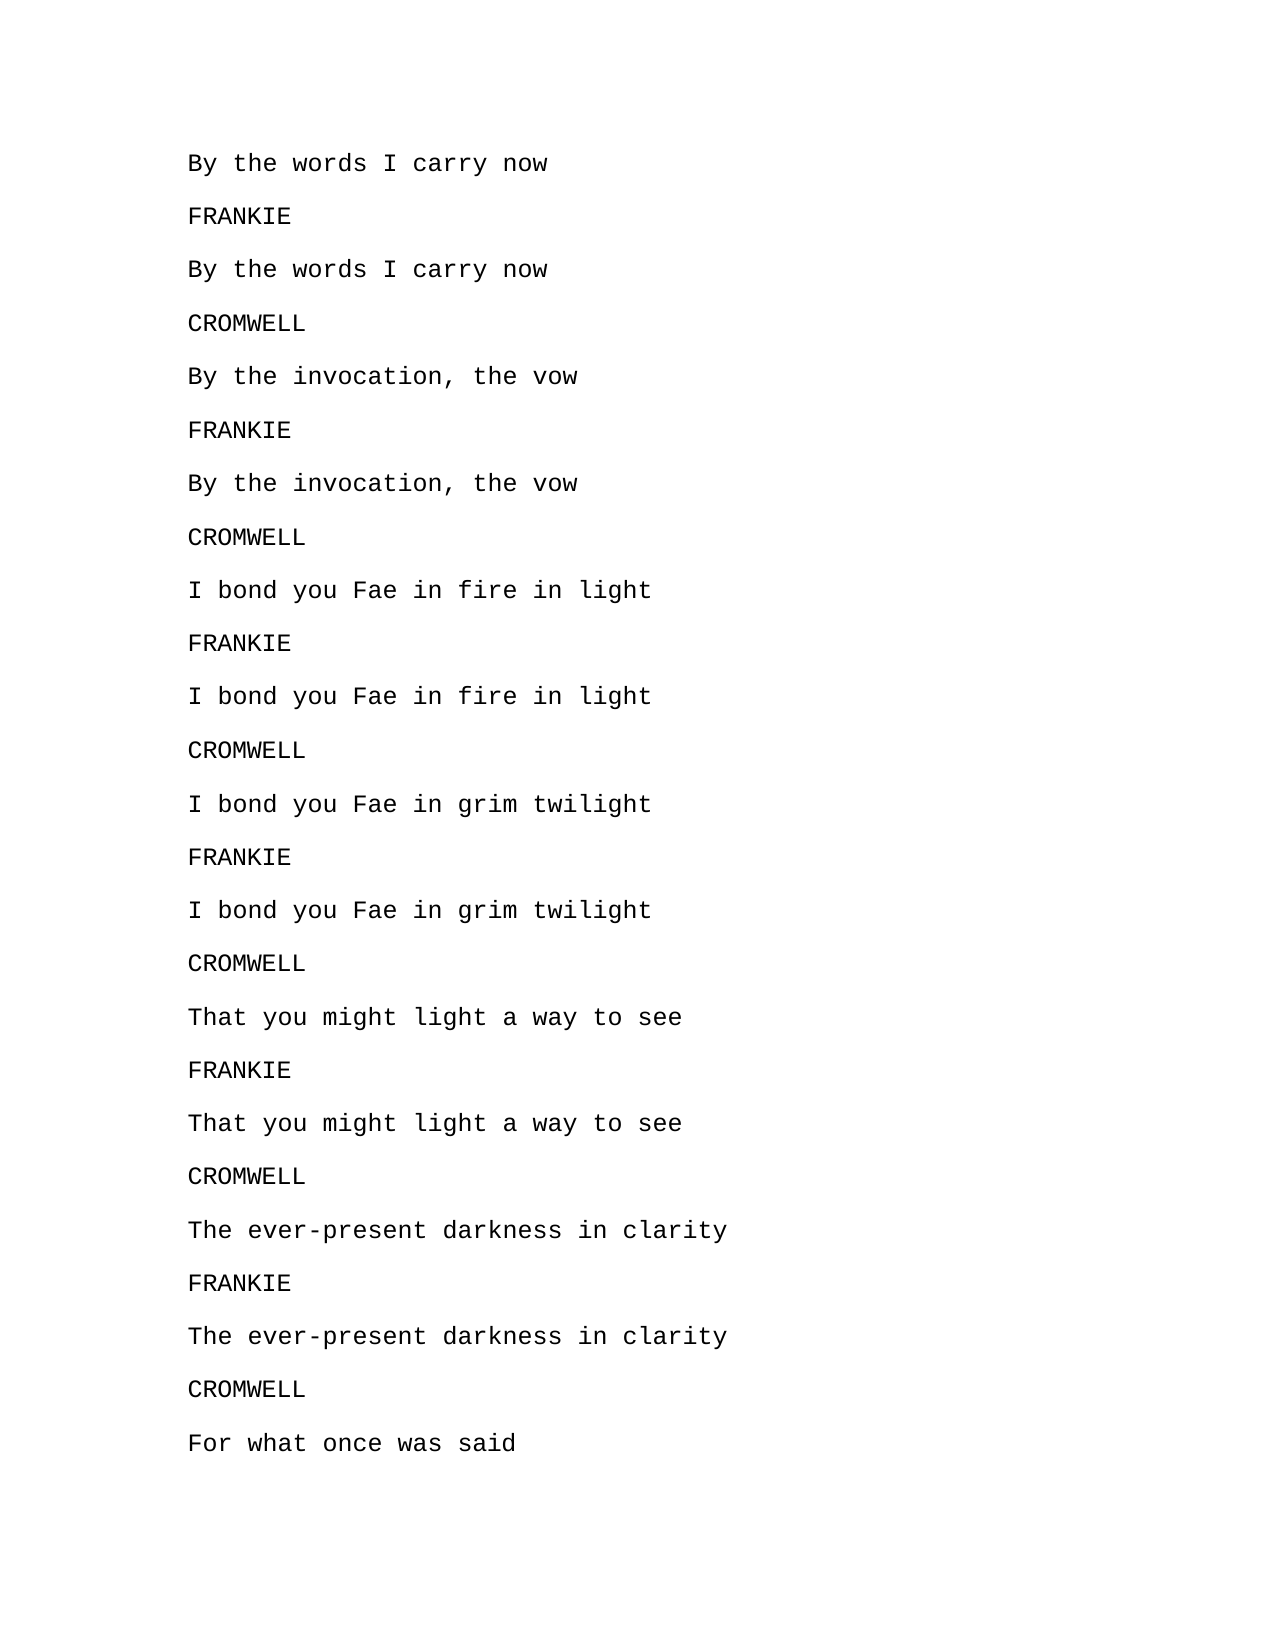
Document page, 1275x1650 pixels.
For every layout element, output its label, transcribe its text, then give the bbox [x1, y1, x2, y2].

text That you might light a way to see CROMWELL [187, 1111, 736, 1192]
text The ever-present darkness in clarity FRANKIE [187, 1217, 736, 1299]
text For what once was said [187, 1430, 1087, 1458]
text I bond you Fae in grim twilight FRANKIE [187, 791, 736, 873]
text By the words I carry now FRANKIE [187, 151, 644, 232]
text I bond you Fae in grim twilight CROMWELL [187, 898, 736, 979]
text By the invocation, the vow CROMWELL [187, 471, 644, 552]
text The ever-present darkness in clarity CROMWELL [187, 1324, 736, 1405]
text By the words I carry now CROMWELL [187, 257, 644, 338]
text That you might light a way to see FRANKIE [187, 1004, 736, 1086]
text I bond you Fae in fire in light FRANKIE [187, 577, 736, 659]
text By the invocation, the vow FRANKIE [187, 363, 644, 446]
text I bond you Fae in fire in light CROMWELL [187, 684, 736, 766]
